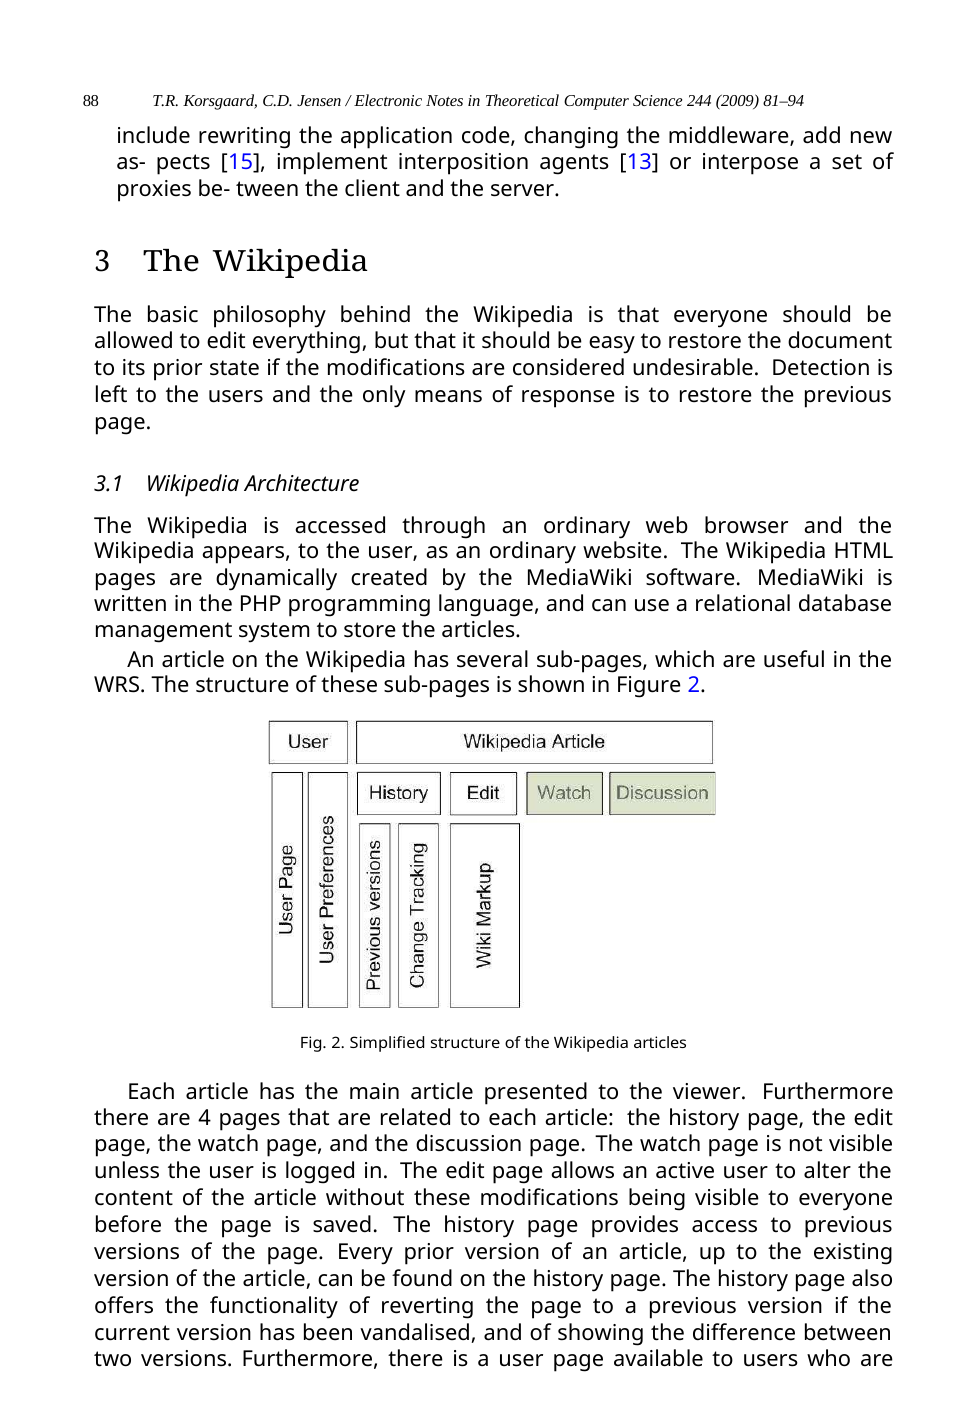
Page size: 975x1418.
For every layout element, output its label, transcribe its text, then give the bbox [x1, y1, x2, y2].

picture [268, 720, 716, 740]
text The Wikipedia is accessed through an ordinary web browser and the Wikipedia appears, to the user, as an ordinary website. The Wikipedia HTML pages are dynamically created by the MediaWiki software. MediaWiki is written in the PHP programming language, and can use a relational database management system to store the articles. [94, 513, 893, 644]
list Wikipedia Architecture [94, 468, 904, 498]
text include rewriting the application code, changing the middleware, add new as- pects [15], implement interposition agents [13] or interpose a set of proxies be- tween the client and the server. [116, 122, 893, 203]
text The basic philosophy behind the Wikipedia is that everyone should be allowed to edit everything, but that it should be easy to restore the document to its prior state if the modifications are considered undesirable. Detection is left to the users and the only means of response is to restore the previous page. [94, 301, 893, 435]
text Fig. 2. Simplified structure of the Wikipedia articles [87, 740, 900, 1053]
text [94, 1078, 893, 1373]
text An article on the Wikipedia has several sub-pages, which are useful in the WRS. The structure of these sub-pages is shown in Figure 2. [94, 647, 893, 699]
subtitle The Wikipedia [94, 240, 904, 280]
